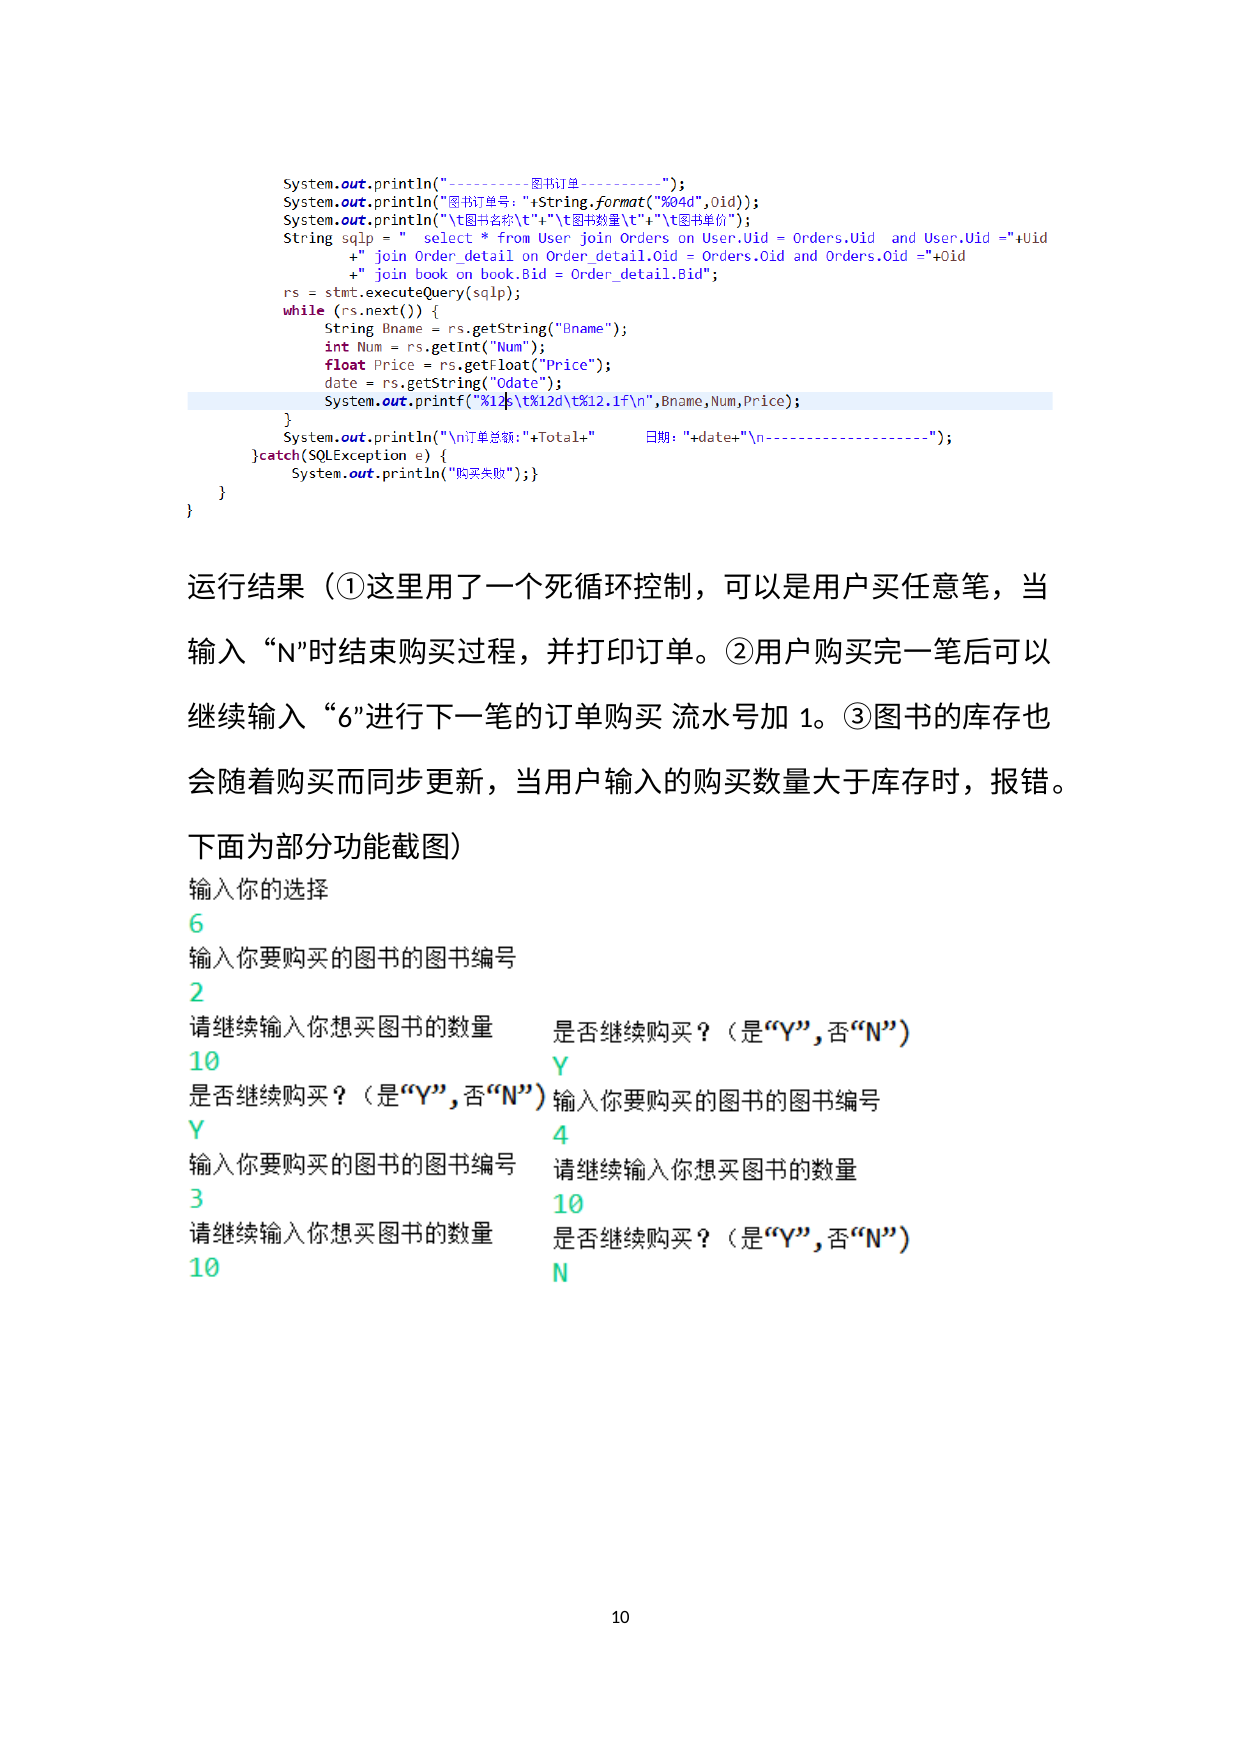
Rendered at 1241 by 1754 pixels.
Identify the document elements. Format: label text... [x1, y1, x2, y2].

picture [187, 877, 916, 1288]
text 运行结果（①这里用了一个死循环控制，可以是用户买任意笔，当输入“N”时结束购买过程，并打印订单。②用户购买完一笔后可以继续输入“6”进行下一笔的订单购买 流水号加1。③图书的库存也会随着购买而同步更新，当用户输入的购买数量大于库存时，报错。下面为部分功能截图） [187, 552, 1053, 877]
picture [187, 162, 1053, 528]
